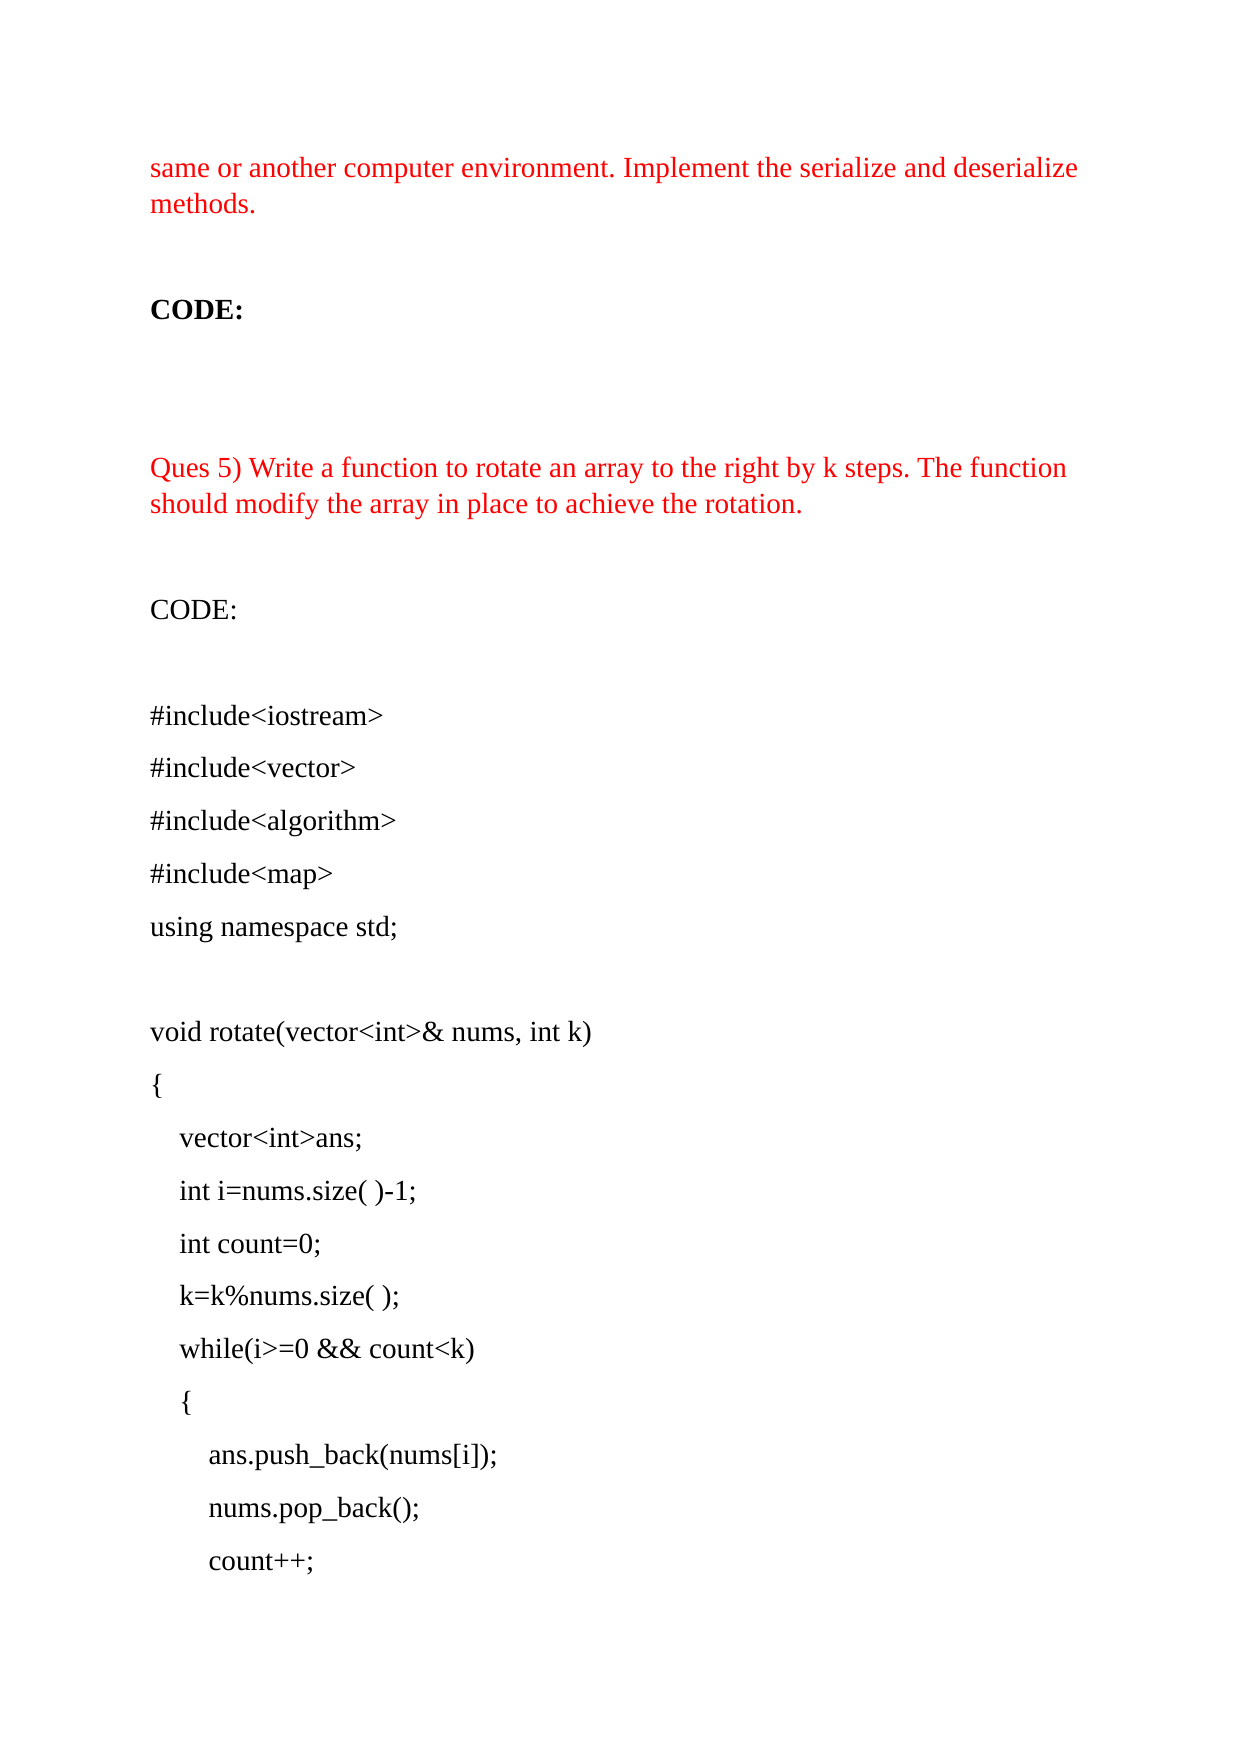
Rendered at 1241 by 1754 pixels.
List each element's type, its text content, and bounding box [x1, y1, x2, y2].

text { [150, 1067, 1090, 1101]
text ans.push_back(nums[i]); [150, 1437, 1090, 1471]
text k=k%nums.size( ); [150, 1278, 1090, 1312]
text CODE: [150, 592, 1090, 626]
text vector<int>ans; [150, 1120, 1090, 1154]
text #include<map> [150, 856, 1090, 889]
text int i=nums.size( )-1; [150, 1173, 1090, 1206]
text #include<iostream> [150, 698, 1090, 731]
text using namespace std; [150, 909, 1090, 942]
text count++; [150, 1543, 1090, 1576]
text CODE: [150, 292, 1090, 325]
text while(i>=0 && count<k) [150, 1331, 1090, 1365]
text #include<algorithm> [150, 803, 1090, 837]
text { [150, 1384, 1090, 1418]
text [150, 150, 1090, 220]
text int count=0; [150, 1226, 1090, 1259]
text #include<vector> [150, 750, 1090, 784]
text void rotate(vector<int>& nums, int k) [150, 1014, 1090, 1048]
text nums.pop_back(); [150, 1490, 1090, 1523]
text Ques 5) Write a function to rotate an array to the right by k steps. The function should modify the array in place to achieve the rotation. [150, 450, 1090, 520]
